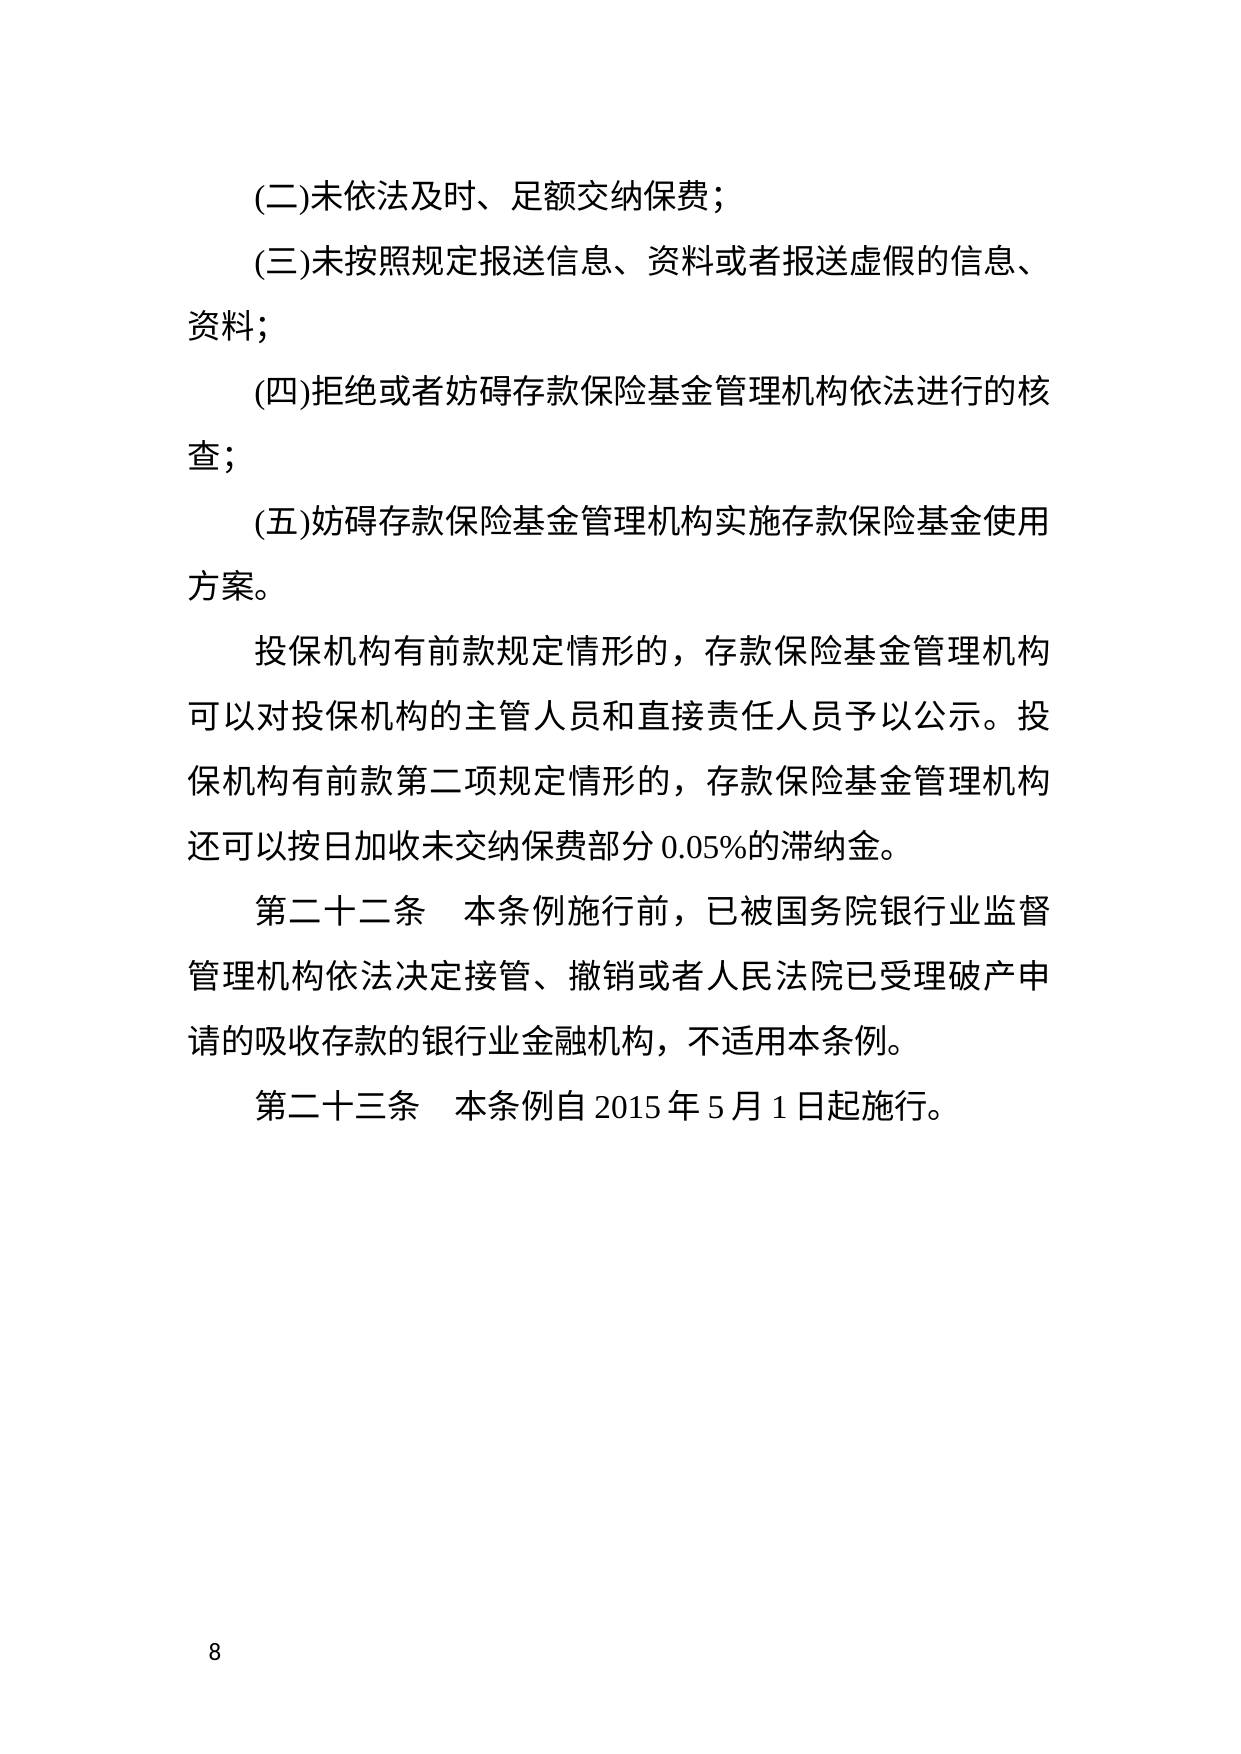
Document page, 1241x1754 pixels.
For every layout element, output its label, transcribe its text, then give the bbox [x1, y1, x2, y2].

text 第二十二条 本条例施行前，已被国务院银行业监督管理机构依法决定接管、撤销或者人民法院已受理破产申请的吸收存款的银行业金融机构，不适用本条例。 [187, 877, 1053, 1072]
text (四)拒绝或者妨碍存款保险基金管理机构依法进行的核查； [187, 357, 1053, 487]
text (五)妨碍存款保险基金管理机构实施存款保险基金使用方案。 [187, 487, 1053, 617]
text (三)未按照规定报送信息、资料或者报送虚假的信息、资料； [187, 227, 1053, 357]
text 第二十三条 本条例自2015年5月1日起施行。 [187, 1072, 1053, 1137]
text (二)未依法及时、足额交纳保费； [187, 162, 1053, 227]
text 投保机构有前款规定情形的，存款保险基金管理机构可以对投保机构的主管人员和直接责任人员予以公示。投保机构有前款第二项规定情形的，存款保险基金管理机构还可以按日加收未交纳保费部分0.05%的滞纳金。 [187, 617, 1053, 877]
